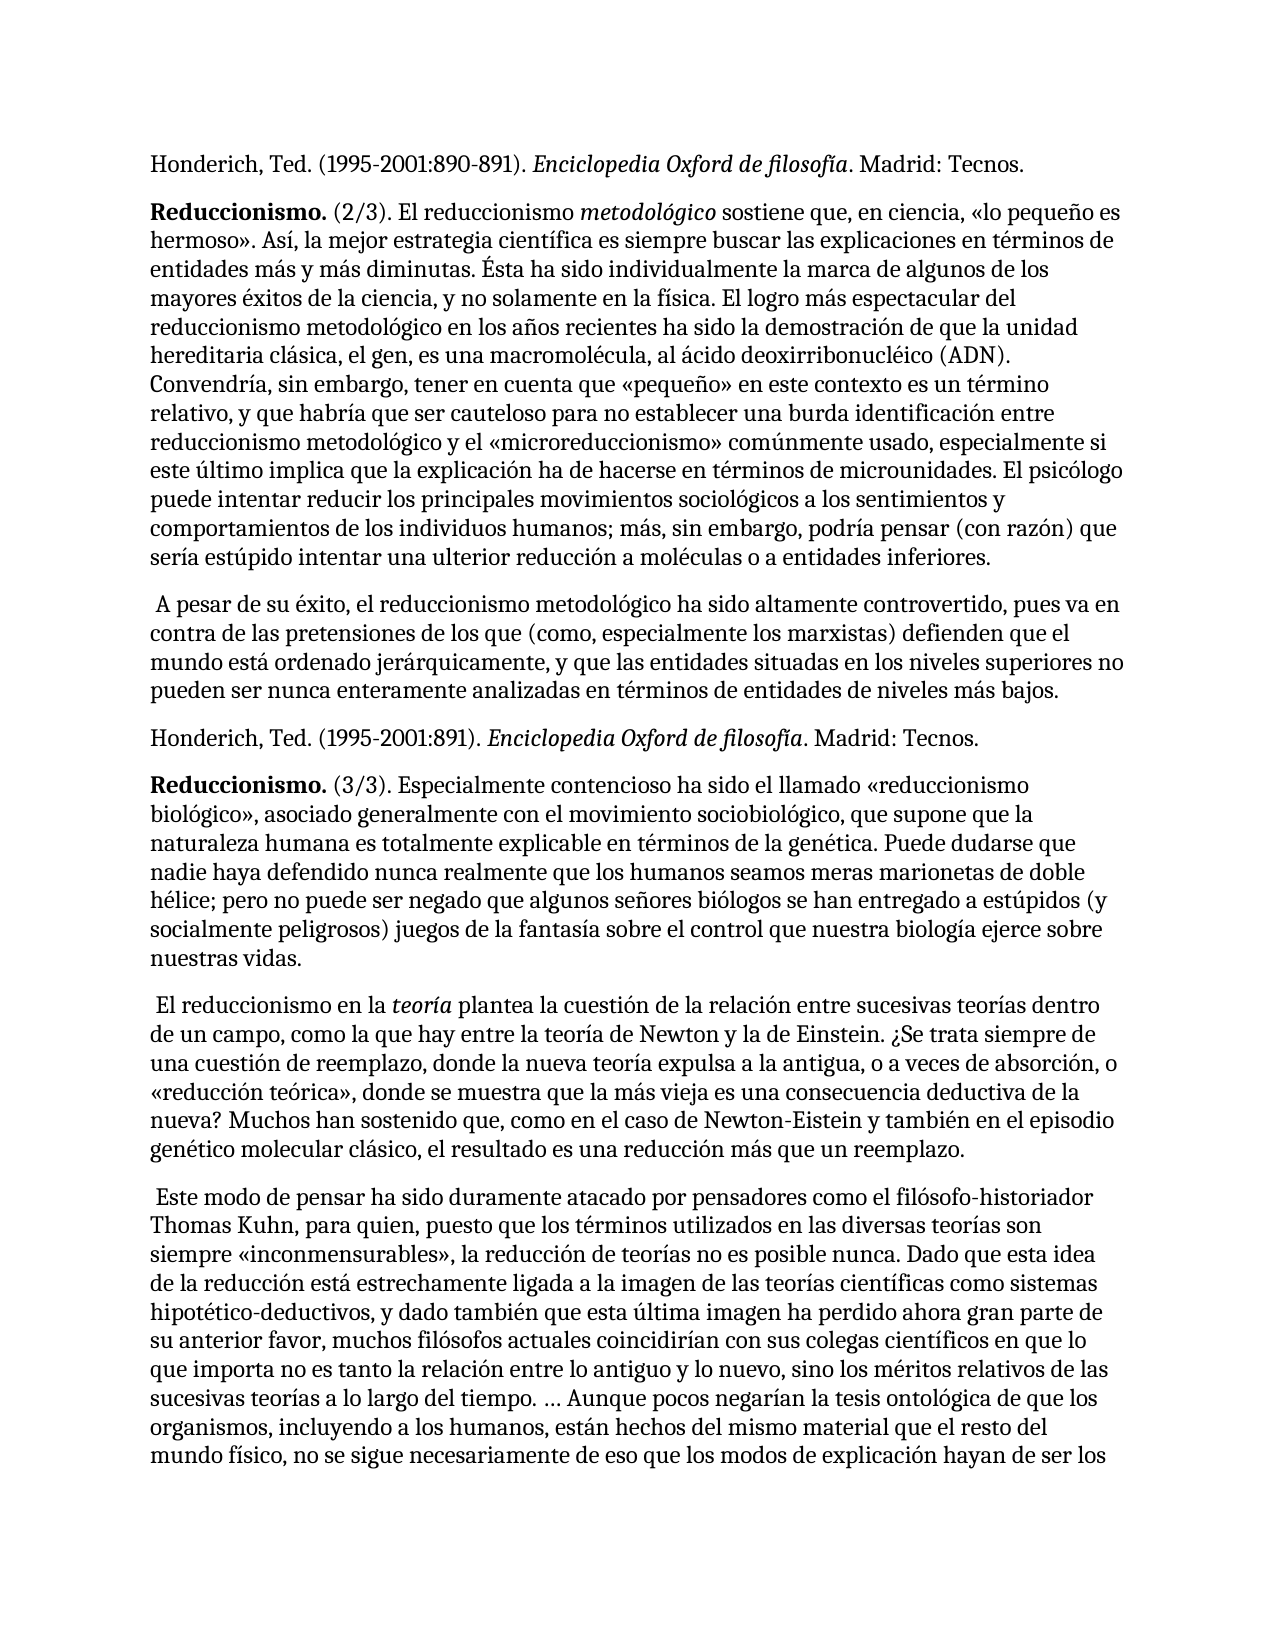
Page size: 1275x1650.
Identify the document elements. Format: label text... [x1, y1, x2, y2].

text Honderich, Ted. (1995-2001:891). Enciclopedia Oxford de filosofía. Madrid: Tecnos. [150, 724, 1125, 752]
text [150, 1182, 1125, 1470]
text Honderich, Ted. (1995-2001:890-891). Enciclopedia Oxford de filosofía. Madrid: Tecnos. [150, 150, 1125, 179]
text El reduccionismo en la teoría plantea la cuestión de la relación entre sucesivas teorías dentro de un campo, como la que hay entre la teoría de Newton y la de Einstein. ¿Se trata siempre de una cuestión de reemplazo, donde la nueva teoría expulsa a la antigua, o a veces de absorción, o «reducción teórica», donde se muestra que la más vieja es una consecuencia deductiva de la nueva? Muchos han sostenido que, como en el caso de Newton-Eistein y también en el episodio genético molecular clásico, el resultado es una reducción más que un reemplazo. [150, 991, 1125, 1164]
text A pesar de su éxito, el reduccionismo metodológico ha sido altamente controvertido, pues va en contra de las pretensiones de los que (como, especialmente los marxistas) defienden que el mundo está ordenado jerárquicamente, y que las entidades situadas en los niveles superiores no pueden ser nunca enteramente analizadas en términos de entidades de niveles más bajos. [150, 590, 1125, 705]
text Reduccionismo. (2/3). El reduccionismo metodológico sostiene que, en ciencia, «lo pequeño es hermoso». Así, la mejor estrategia científica es siempre buscar las explicaciones en términos de entidades más y más diminutas. Ésta ha sido individualmente la marca de algunos de los mayores éxitos de la ciencia, y no solamente en la física. El logro más espectacular del reduccionismo metodológico en los años recientes ha sido la demostración de que la unidad hereditaria clásica, el gen, es una macromolécula, al ácido deoxirribonucléico (ADN). Convendría, sin embargo, tener en cuenta que «pequeño» en este contexto es un término relativo, y que habría que ser cauteloso para no establecer una burda identificación entre reduccionismo metodológico y el «microreduccionismo» comúnmente usado, especialmente si este último implica que la explicación ha de hacerse en términos de microunidades. El psicólogo puede intentar reducir los principales movimientos sociológicos a los sentimientos y comportamientos de los individuos humanos; más, sin embargo, podría pensar (con razón) que sería estúpido intentar una ulterior reducción a moléculas o a entidades inferiores. [150, 197, 1125, 571]
text Reduccionismo. (3/3). Especialmente contencioso ha sido el llamado «reduccionismo biológico», asociado generalmente con el movimiento sociobiológico, que supone que la naturaleza humana es totalmente explicable en términos de la genética. Puede dudarse que nadie haya defendido nunca realmente que los humanos seamos meras marionetas de doble hélice; pero no puede ser negado que algunos señores biólogos se han entregado a estúpidos (y socialmente peligrosos) juegos de la fantasía sobre el control que nuestra biología ejerce sobre nuestras vidas. [150, 771, 1125, 972]
